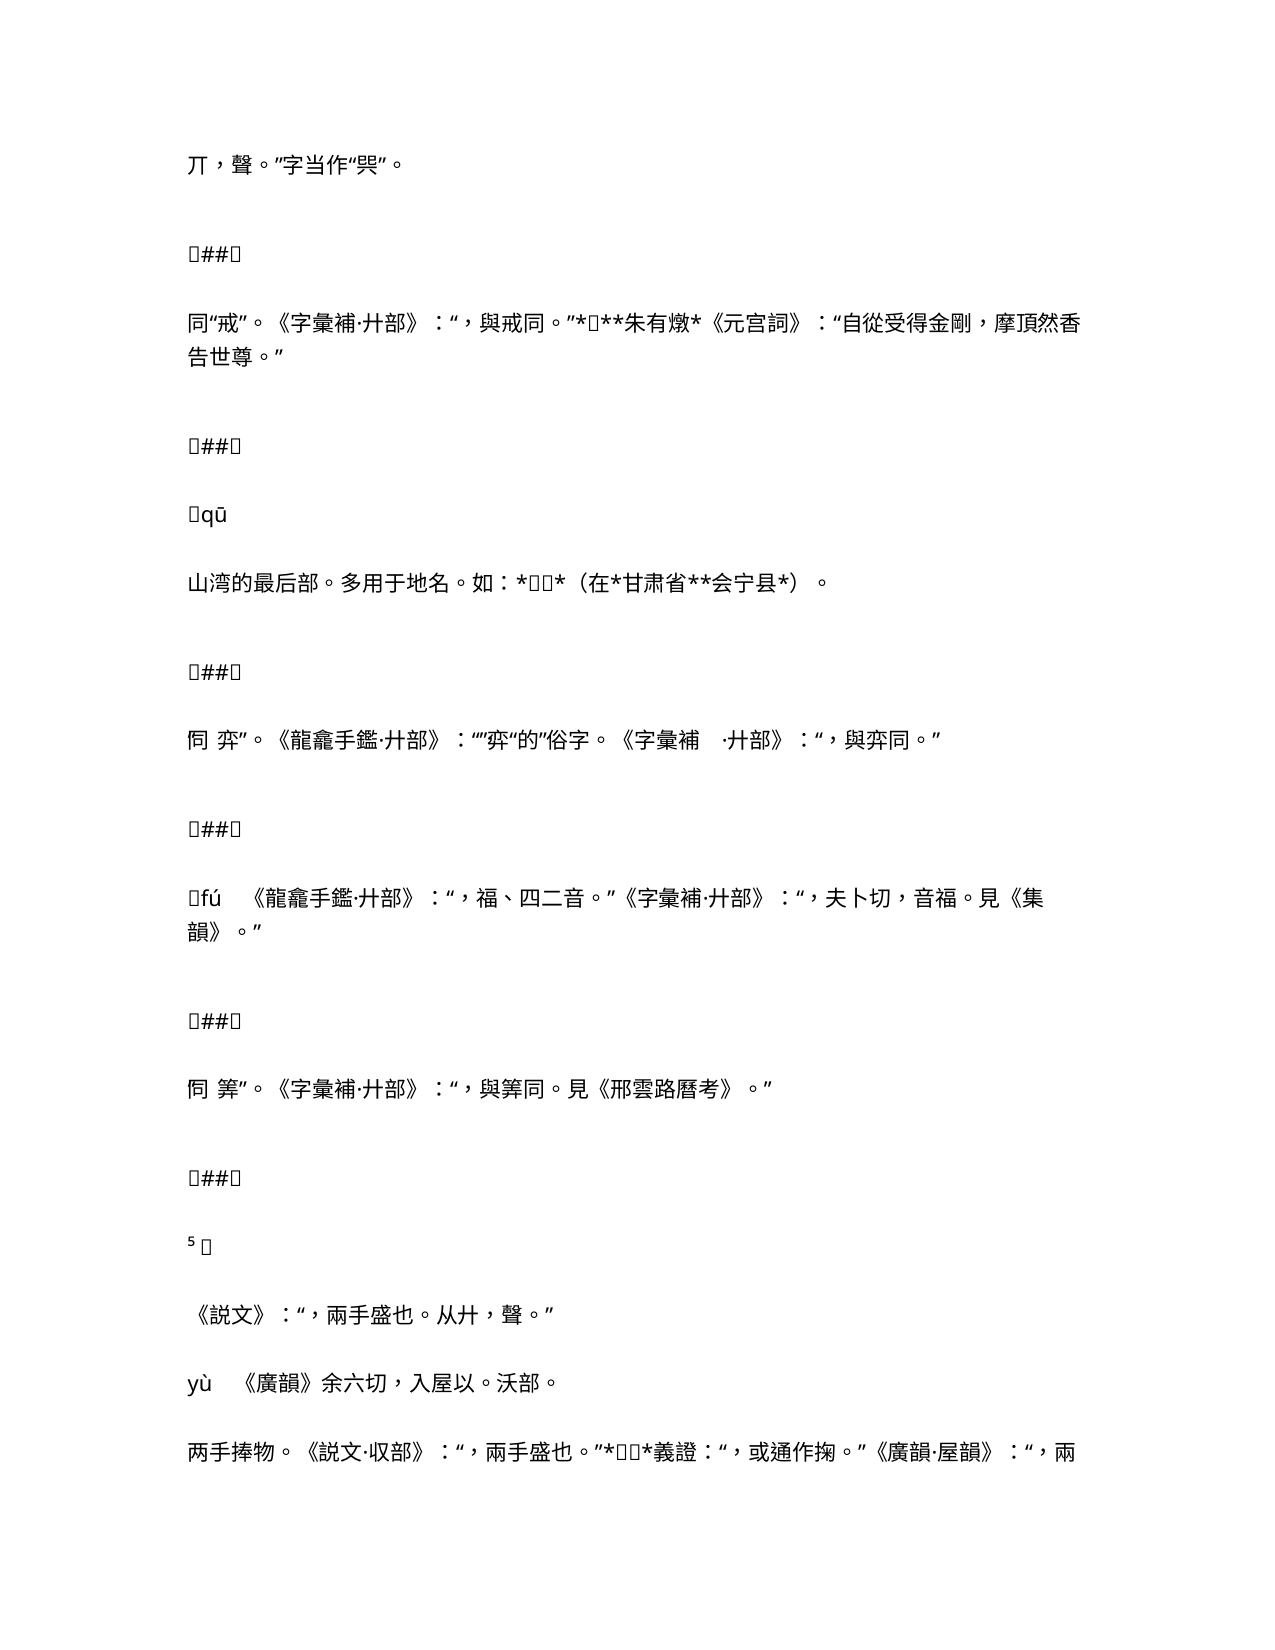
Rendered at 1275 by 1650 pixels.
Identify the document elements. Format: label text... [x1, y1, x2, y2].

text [187, 1163, 1087, 1466]
text 𢌵##𢌵 同“戒”。《字彙補·廾部》：“𢌵，與戒同。”*明**朱有燉*《元宫詞》：“自從受得金剛𢌵，摩頂然香告世尊。” [187, 239, 1087, 406]
text 𢌹##𢌹 𢌹fú 《龍龕手鑑·廾部》：“𢌹，福、四二音。”《字彙補·廾部》：“𢌹，夫卜切，音福。見《集韻》。” [187, 814, 1087, 981]
text 𢌸##𢌸 𢌸同“弈”。《龍龕手鑑·廾部》：“𢌸”，“弈”的俗字。《字彙補·廾部》：“𢌸，與弈同。” [187, 657, 1087, 789]
text 𢌺##𢌺 𢌺同“筭”。《字彙補·廾部》：“𢌺，與筭同。見《邢雲路曆考》。” [187, 1006, 1087, 1138]
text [187, 150, 1087, 214]
text 𢌷##𢌷 𢌷qū 山湾的最后部。多用于地名。如：*上𢌺*（在*甘肃省**会宁县*）。 [187, 431, 1087, 631]
